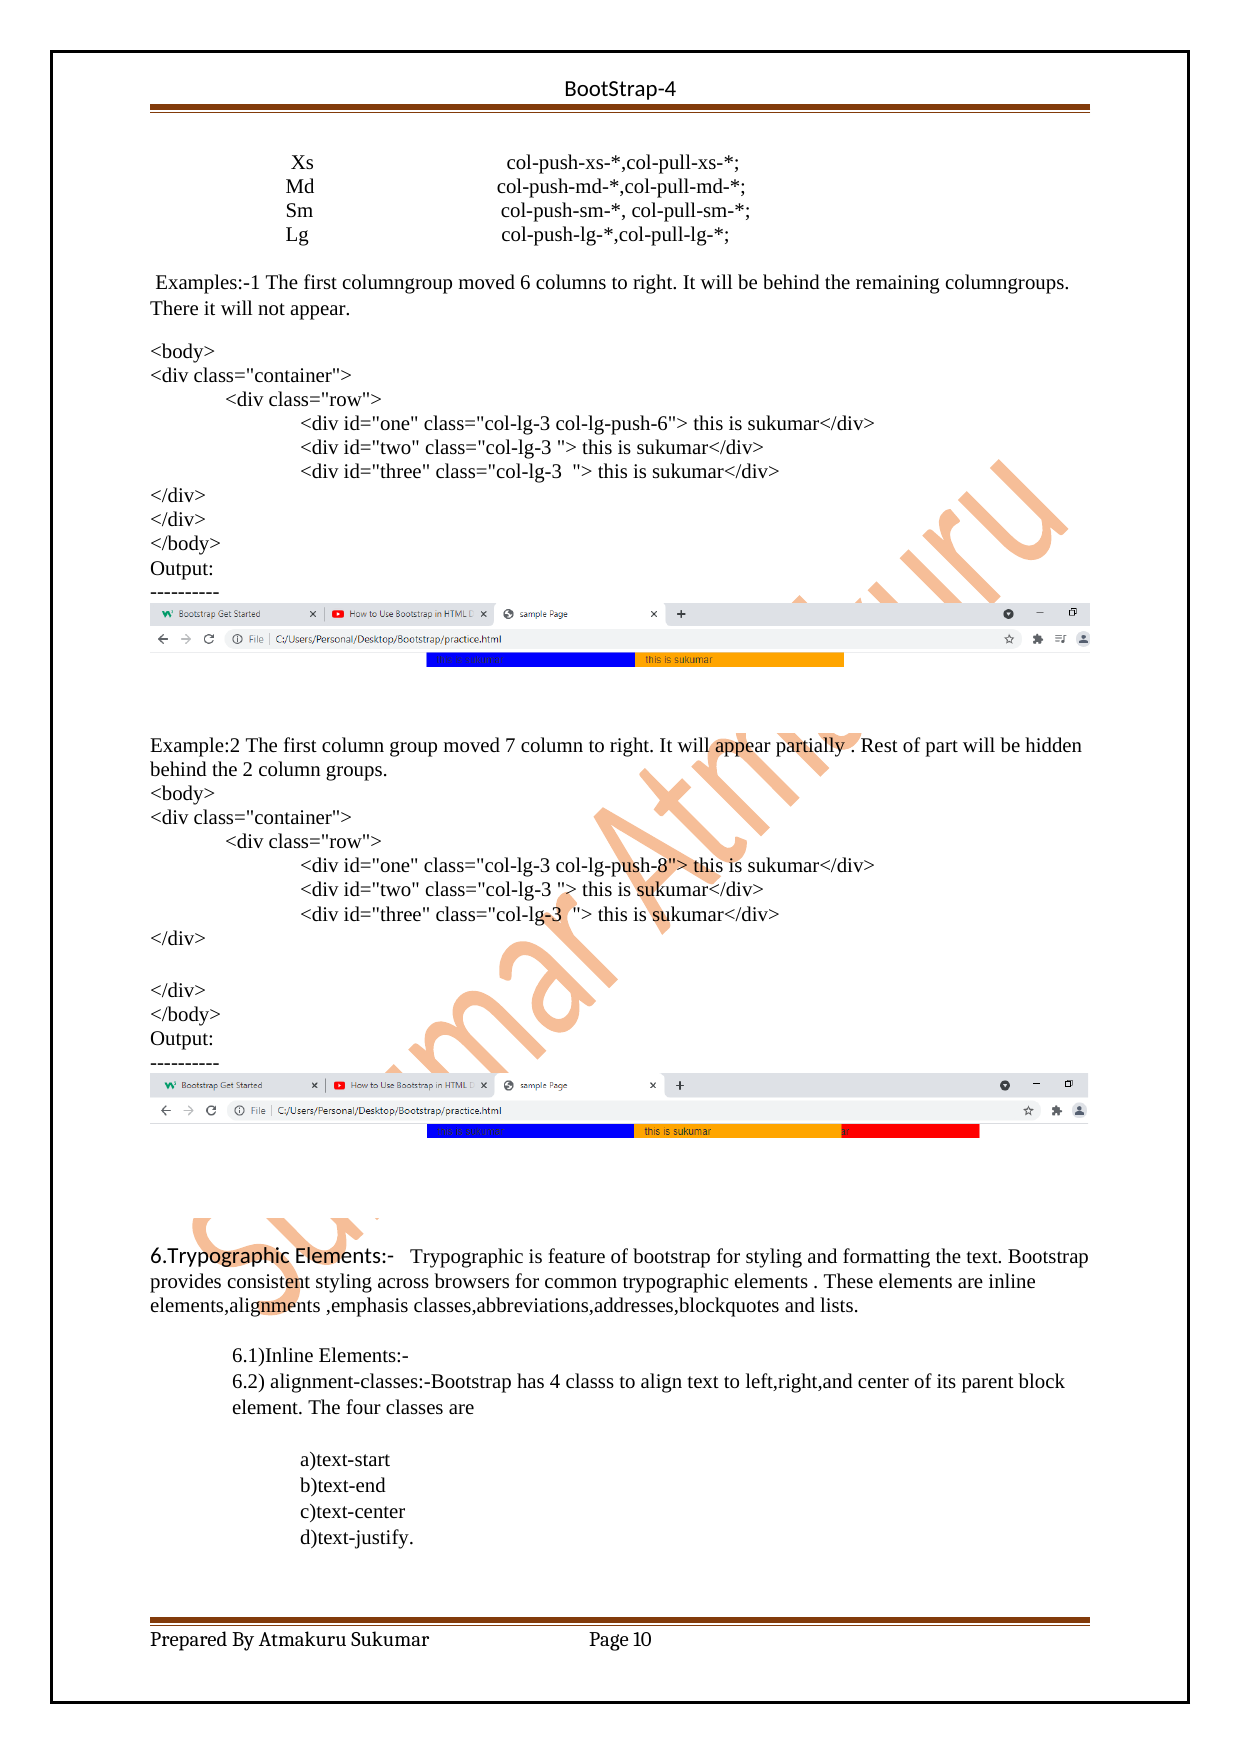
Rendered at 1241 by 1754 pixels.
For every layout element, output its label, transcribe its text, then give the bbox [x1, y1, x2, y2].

text Examples:-1 The first columngroup moved 6 columns to right. It will be behind the remaining columngroups. There it will not appear. [150, 270, 1090, 320]
text </div> [150, 483, 1090, 507]
text Output: [150, 1026, 1090, 1050]
text ---------- [150, 579, 1090, 603]
list 6.1)Inline Elements:- [232, 1343, 1090, 1367]
text </body> [150, 1002, 1090, 1026]
text <div class="container"> [150, 363, 1090, 387]
text </div> [150, 978, 1090, 1002]
text <div id="three" class="col-lg-3 "> this is sukumar</div> [150, 901, 1090, 926]
list c)text-center [232, 1499, 1090, 1523]
text <div class="container"> [150, 805, 1090, 829]
text 6.Trypographic Elements:- Trypographic is feature of bootstrap for styling and formatting the text. Bootstrap provides consistent styling across browsers for common trypographic elements . These elements are inline elements,alignments ,emphasis classes,abbreviations,addresses,blockquotes and lists. [150, 1241, 1090, 1317]
text ---------- [150, 1050, 1090, 1074]
text Lg col-push-lg-*,col-pull-lg-*; [150, 222, 1090, 246]
text <body> [150, 781, 1090, 805]
text Example:2 The first column group moved 7 column to right. It will appear partially . Rest of part will be hidden behind the 2 column groups. [150, 733, 1090, 781]
text <div id="one" class="col-lg-3 col-lg-push-6"> this is sukumar</div> [150, 411, 1090, 435]
text Xs col-push-xs-*,col-pull-xs-*; [150, 150, 1090, 174]
text </div> [150, 507, 1090, 531]
text <div id="one" class="col-lg-3 col-lg-push-8"> this is sukumar</div> [150, 853, 1090, 877]
text <div id="three" class="col-lg-3 "> this is sukumar</div> [150, 459, 1090, 483]
text </div> [150, 926, 1090, 949]
picture [150, 603, 1090, 733]
picture [150, 1073, 1089, 1218]
text <body> [150, 339, 1090, 363]
list a)text-start [232, 1447, 1090, 1471]
list d)text-justify. [232, 1525, 1090, 1549]
text <div class="row"> [150, 829, 1090, 853]
text <div class="row"> [150, 387, 1090, 411]
list b)text-end [232, 1473, 1090, 1497]
text <div id="two" class="col-lg-3 "> this is sukumar</div> [150, 435, 1090, 459]
text Md col-push-md-*,col-pull-md-*; [150, 174, 1090, 198]
list 6.2) alignment-classes:-Bootstrap has 4 classs to align text to left,right,and center of its parent block element. The four classes are [232, 1369, 1090, 1419]
text <div id="two" class="col-lg-3 "> this is sukumar</div> [150, 877, 1090, 901]
text Sm col-push-sm-*, col-pull-sm-*; [150, 198, 1090, 222]
text </body> [150, 531, 1090, 555]
text Output: [150, 555, 1090, 579]
